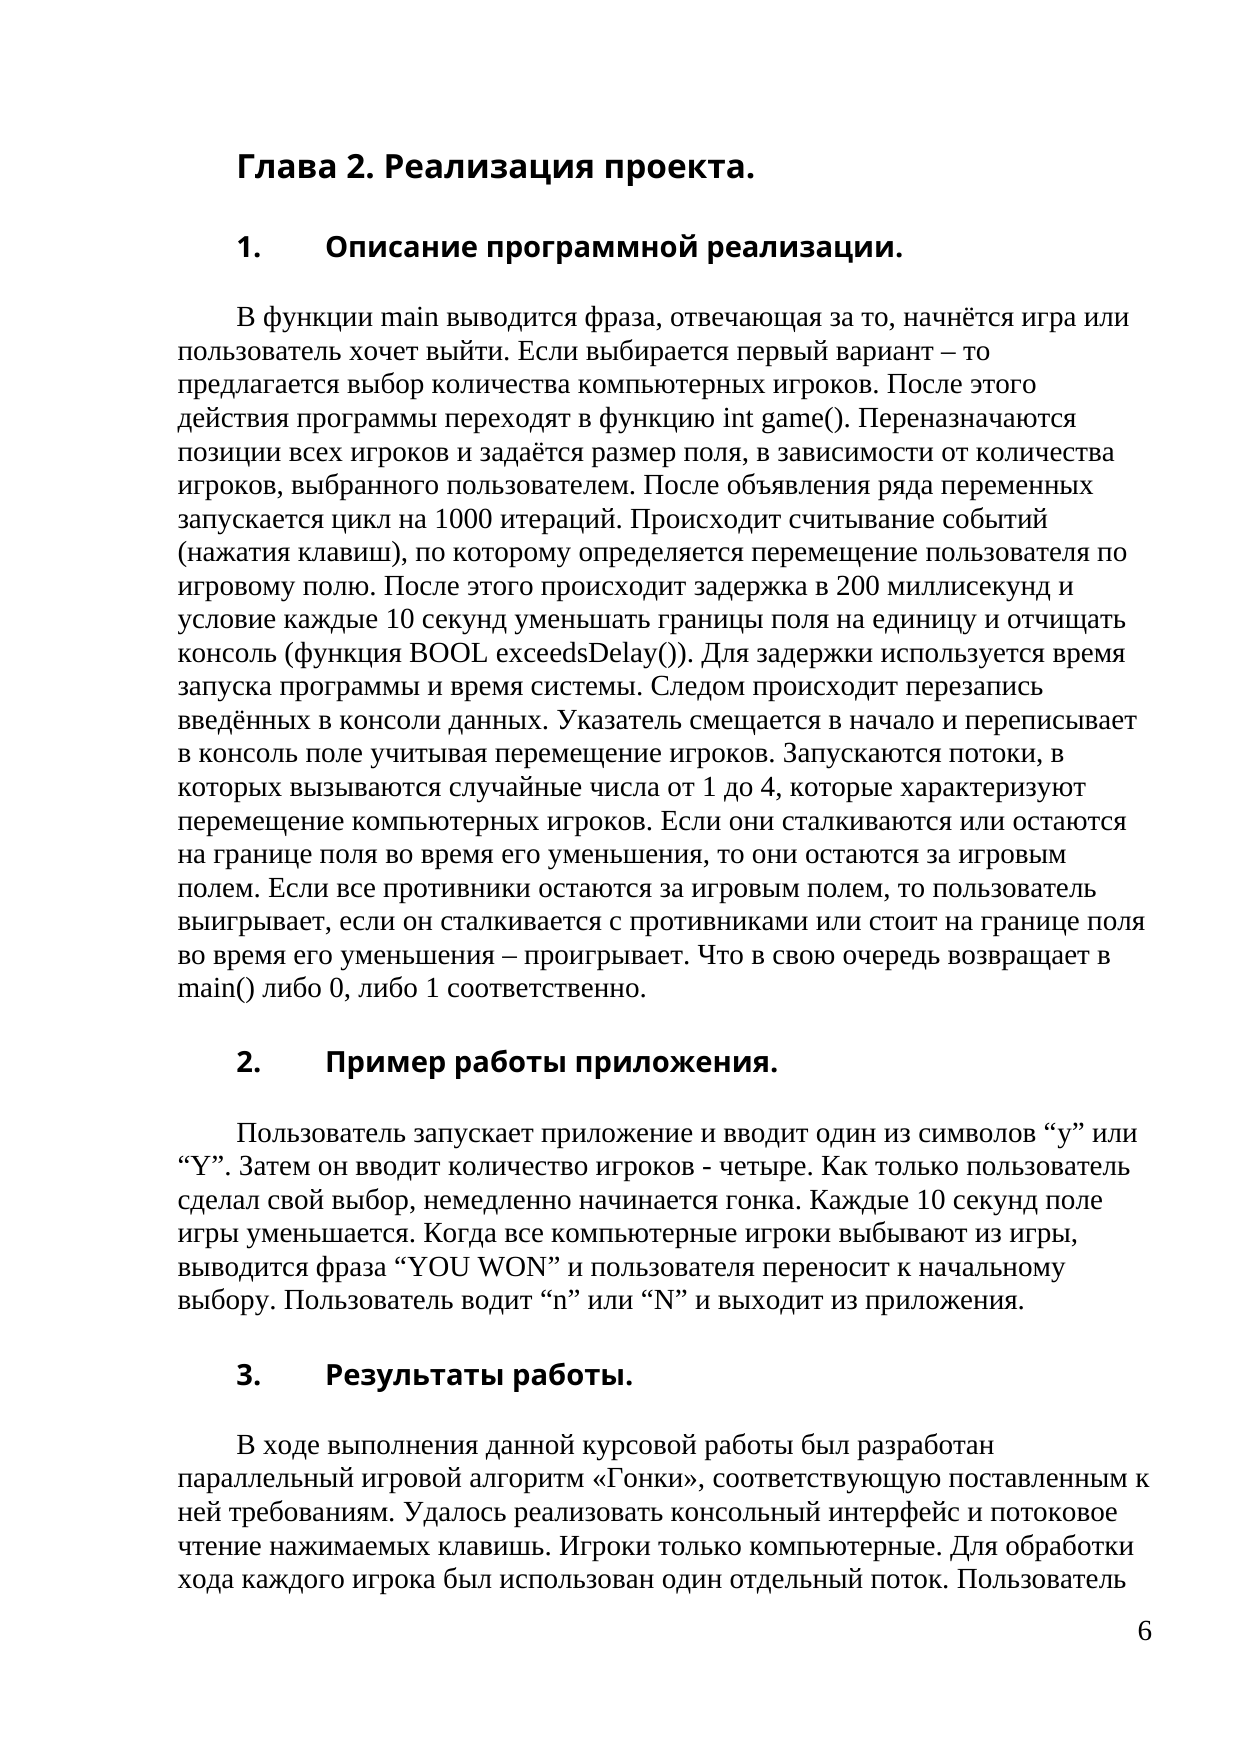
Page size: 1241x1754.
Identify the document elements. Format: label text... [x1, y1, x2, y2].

subtitle Описание программной реализации. [236, 226, 1152, 266]
text Пользователь запускает приложение и вводит один из символов “y” или “Y”. Затем он вводит количество игроков - четыре. Как только пользователь сделал свой выбор, немедленно начинается гонка. Каждые 10 секунд поле игры уменьшается. Когда все компьютерные игроки выбывают из игры, выводится фраза “YOU WON” и пользователя переносит к начальному выбору. Пользователь водит “n” или “N” и выходит из приложения. [177, 1115, 1152, 1316]
text В функции main выводится фраза, отвечающая за то, начнётся игра или пользователь хочет выйти. Если выбирается первый вариант – то предлагается выбор количества компьютерных игроков. После этого действия программы переходят в функцию int game(). Переназначаются позиции всех игроков и задаётся размер поля, в зависимости от количества игроков, выбранного пользователем. После объявления ряда переменных запускается цикл на 1000 итераций. Происходит считывание событий (нажатия клавиш), по которому определяется перемещение пользователя по игровому полю. После этого происходит задержка в 200 миллисекунд и условие каждые 10 секунд уменьшать границы поля на единицу и отчищать консоль (функция BOOL exceedsDelay()). Для задержки используется время запуска программы и время системы. Следом происходит перезапись введённых в консоли данных. Указатель смещается в начало и переписывает в консоль поле учитывая перемещение игроков. Запускаются потоки, в которых вызываются случайные числа от 1 до 4, которые характеризуют перемещение компьютерных игроков. Если они сталкиваются или остаются на границе поля во время его уменьшения, то они остаются за игровым полем. Если все противники остаются за игровым полем, то пользователь выигрывает, если он сталкивается с противниками или стоит на границе поля во время его уменьшения – проигрывает. Что в свою очередь возвращает в main() либо 0, либо 1 соответственно. [177, 299, 1152, 1004]
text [177, 1427, 1152, 1595]
subtitle Результаты работы. [236, 1354, 1152, 1393]
subtitle Пример работы приложения. [236, 1042, 1152, 1081]
subtitle Глава 2. Реализация проекта. [177, 143, 1152, 188]
